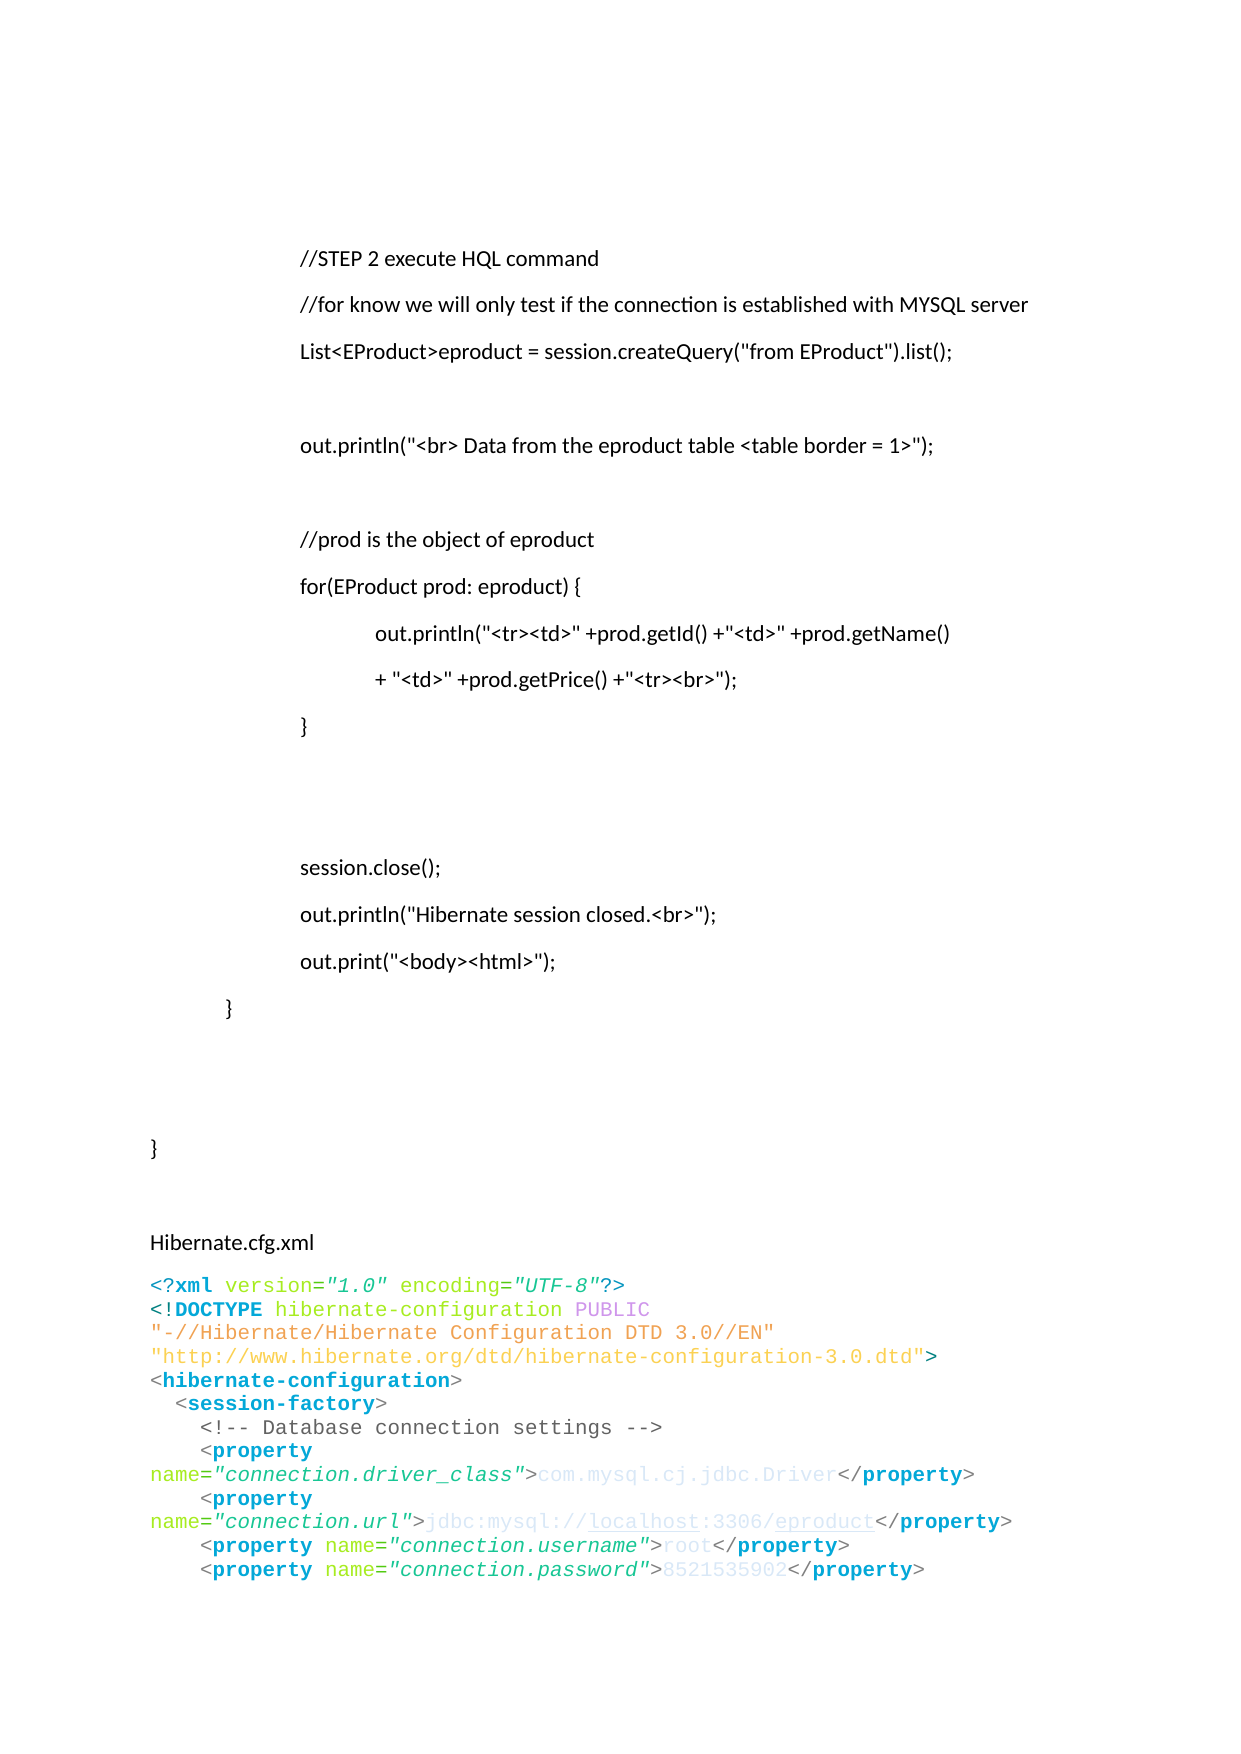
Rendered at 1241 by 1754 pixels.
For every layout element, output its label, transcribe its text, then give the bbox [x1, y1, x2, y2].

text Hibernate.cfg.xml [150, 1228, 1090, 1256]
text //for know we will only test if the connection is established with MYSQL server [150, 291, 1090, 319]
text session.close(); [150, 853, 1090, 881]
text //prod is the object of eproduct [150, 525, 1090, 553]
text out.println("<br> Data from the eproduct table <table border = 1>"); [150, 431, 1090, 459]
text <?xml version="1.0" encoding="UTF-8"?> [150, 1275, 1090, 1299]
text out.print("<body><html>"); [150, 947, 1090, 975]
text <!DOCTYPE hibernate-configuration PUBLIC [150, 1299, 1090, 1322]
text <property name="connection.driver_class">com.mysql.cj.jdbc.Driver</property> [150, 1441, 1090, 1488]
text <property name="connection.password">8521535902</property> [150, 1559, 1090, 1582]
text "http://www.hibernate.org/dtd/hibernate-configuration-3.0.dtd"> [150, 1346, 1090, 1369]
text List<EProduct>eproduct = session.createQuery("from EProduct").list(); [150, 337, 1090, 366]
text } [150, 712, 1090, 741]
text + "<td>" +prod.getPrice() +"<tr><br>"); [150, 666, 1090, 694]
text <property name="connection.url">jdbc:mysql://localhost:3306/eproduct</property> [150, 1488, 1090, 1535]
text <property name="connection.username">root</property> [150, 1535, 1090, 1559]
text //STEP 2 execute HQL command [150, 244, 1090, 272]
text out.println("Hibernate session closed.<br>"); [150, 900, 1090, 928]
text } [150, 1134, 1090, 1162]
text "-//Hibernate/Hibernate Configuration DTD 3.0//EN" [150, 1322, 1090, 1346]
text out.println("<tr><td>" +prod.getId() +"<td>" +prod.getName() [150, 619, 1090, 647]
text <hibernate-configuration> [150, 1369, 1090, 1393]
text for(EProduct prod: eproduct) { [150, 572, 1090, 600]
text <!-- Database connection settings --> [150, 1417, 1090, 1441]
text <session-factory> [150, 1393, 1090, 1417]
text } [150, 994, 1090, 1022]
